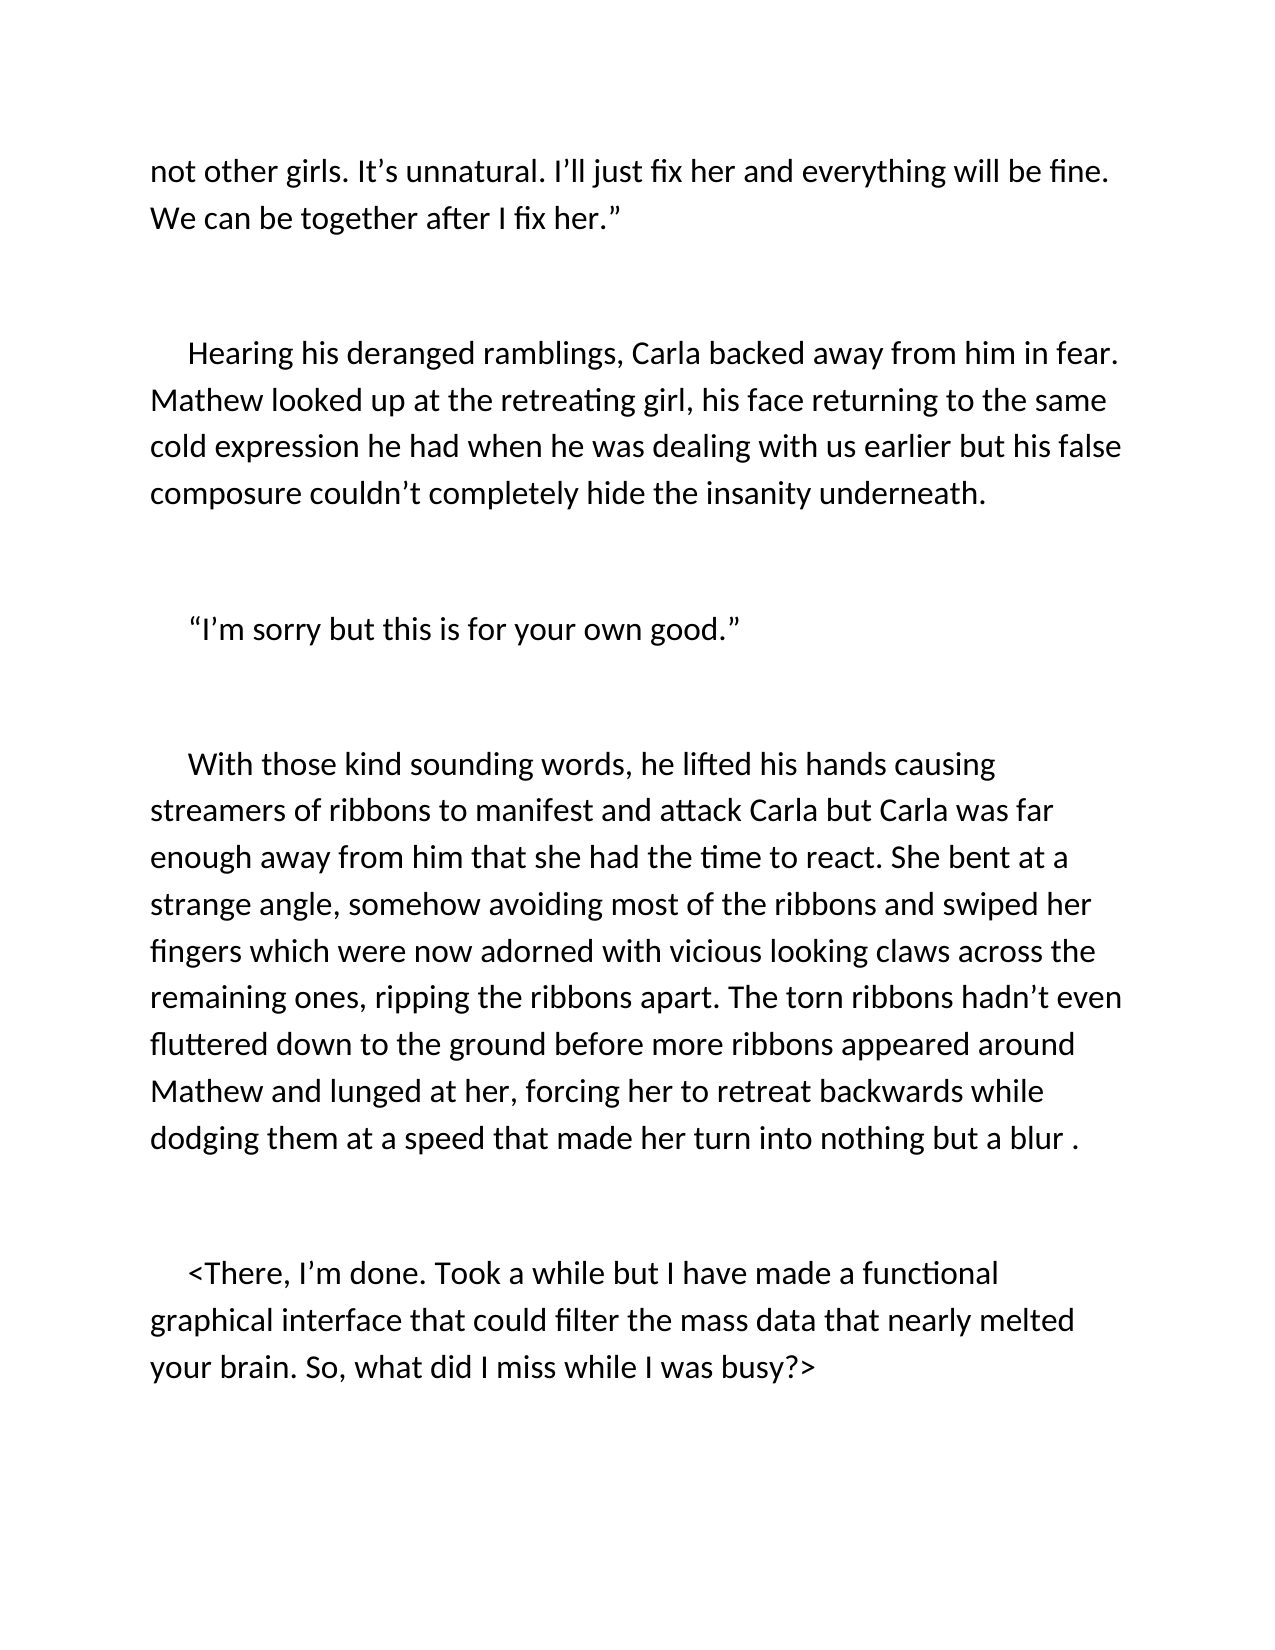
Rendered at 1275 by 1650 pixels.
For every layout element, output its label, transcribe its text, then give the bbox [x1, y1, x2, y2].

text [150, 150, 1125, 237]
text <There, I’m done. Took a while but I have made a functional graphical interface that could filter the mass data that nearly melted your brain. So, what did I miss while I was busy?> [150, 1252, 1125, 1386]
text With those kind sounding words, he lifted his hands causing streamers of ribbons to manifest and attack Carla but Carla was far enough away from him that she had the time to react. She bent at a strange angle, somehow avoiding most of the ribbons and swiped her fingers which were now adorned with vicious looking claws across the remaining ones, ripping the ribbons apart. The torn ribbons hadn’t even fluttered down to the ground before more ribbons appeared around Mathew and lunged at her, forcing her to retreat backwards while dodging them at a speed that made her turn into nothing but a blur . [150, 743, 1125, 1158]
text Hearing his deranged ramblings, Carla backed away from him in fear. Mathew looked up at the retreating girl, his face returning to the same cold expression he had when he was dealing with us earlier but his false composure couldn’t completely hide the insanity underneath. [150, 332, 1125, 513]
text “I’m sorry but this is for your own good.” [150, 607, 1125, 648]
